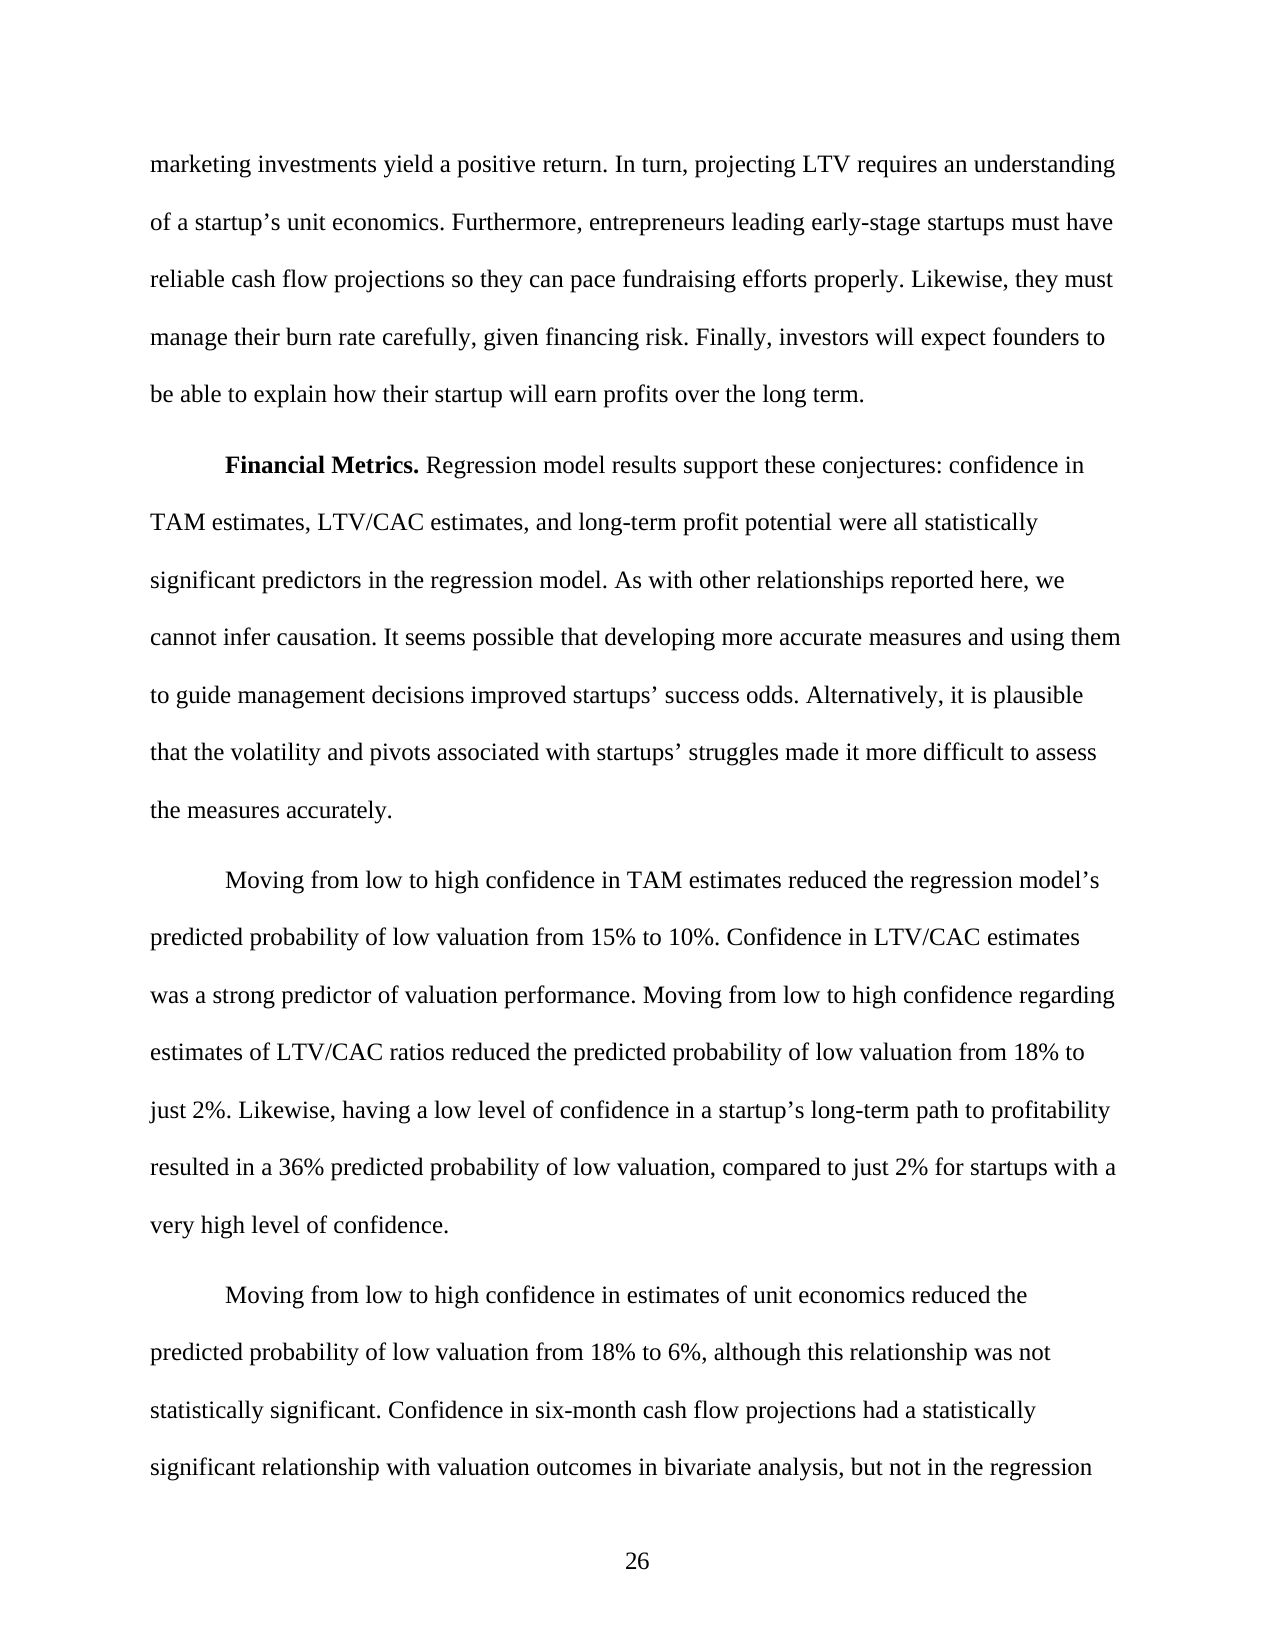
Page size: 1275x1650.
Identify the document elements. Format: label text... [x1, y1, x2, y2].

text Moving from low to high confidence in estimates of unit economics reduced the predicted probability of low valuation from 18% to 6%, although this relationship was not statistically significant. Confidence in six-month cash flow projections had a statistically significant relationship with valuation outcomes in bivariate analysis, but not in the regression [150, 1280, 1118, 1481]
text marketing investments yield a positive return. In turn, projecting LTV requires an understanding of a startup’s unit economics. Furthermore, entrepreneurs leading early-stage startups must have reliable cash flow projections so they can pace fundraising efforts properly. Likewise, they must manage their burn rate carefully, given financing risk. Finally, investors will expect founders to be able to explain how their startup will earn profits over the long term. [150, 149, 1118, 408]
text Moving from low to high confidence in TAM estimates reduced the regression model’s predicted probability of low valuation from 15% to 10%. Confidence in LTV/CAC estimates was a strong predictor of valuation performance. Moving from low to high confidence regarding estimates of LTV/CAC ratios reduced the predicted probability of low valuation from 18% to just 2%. Likewise, having a low level of confidence in a startup’s long-term path to profitability resulted in a 36% predicted probability of low valuation, compared to just 2% for startups with a very high level of confidence. [150, 865, 1123, 1238]
text the measures accurately. [150, 795, 1258, 823]
text Financial Metrics. Regression model results support these conjectures: confidence in TAM estimates, LTV/CAC estimates, and long-term profit potential were all statistically significant predictors in the regression model. As with other relationships reported here, we cannot infer causation. It seems possible that developing more accurate measures and using them to guide management decisions improved startups’ success odds. Alternatively, it is plausible that the volatility and pivots associated with startups’ struggles made it more difficult to assess [150, 450, 1121, 766]
